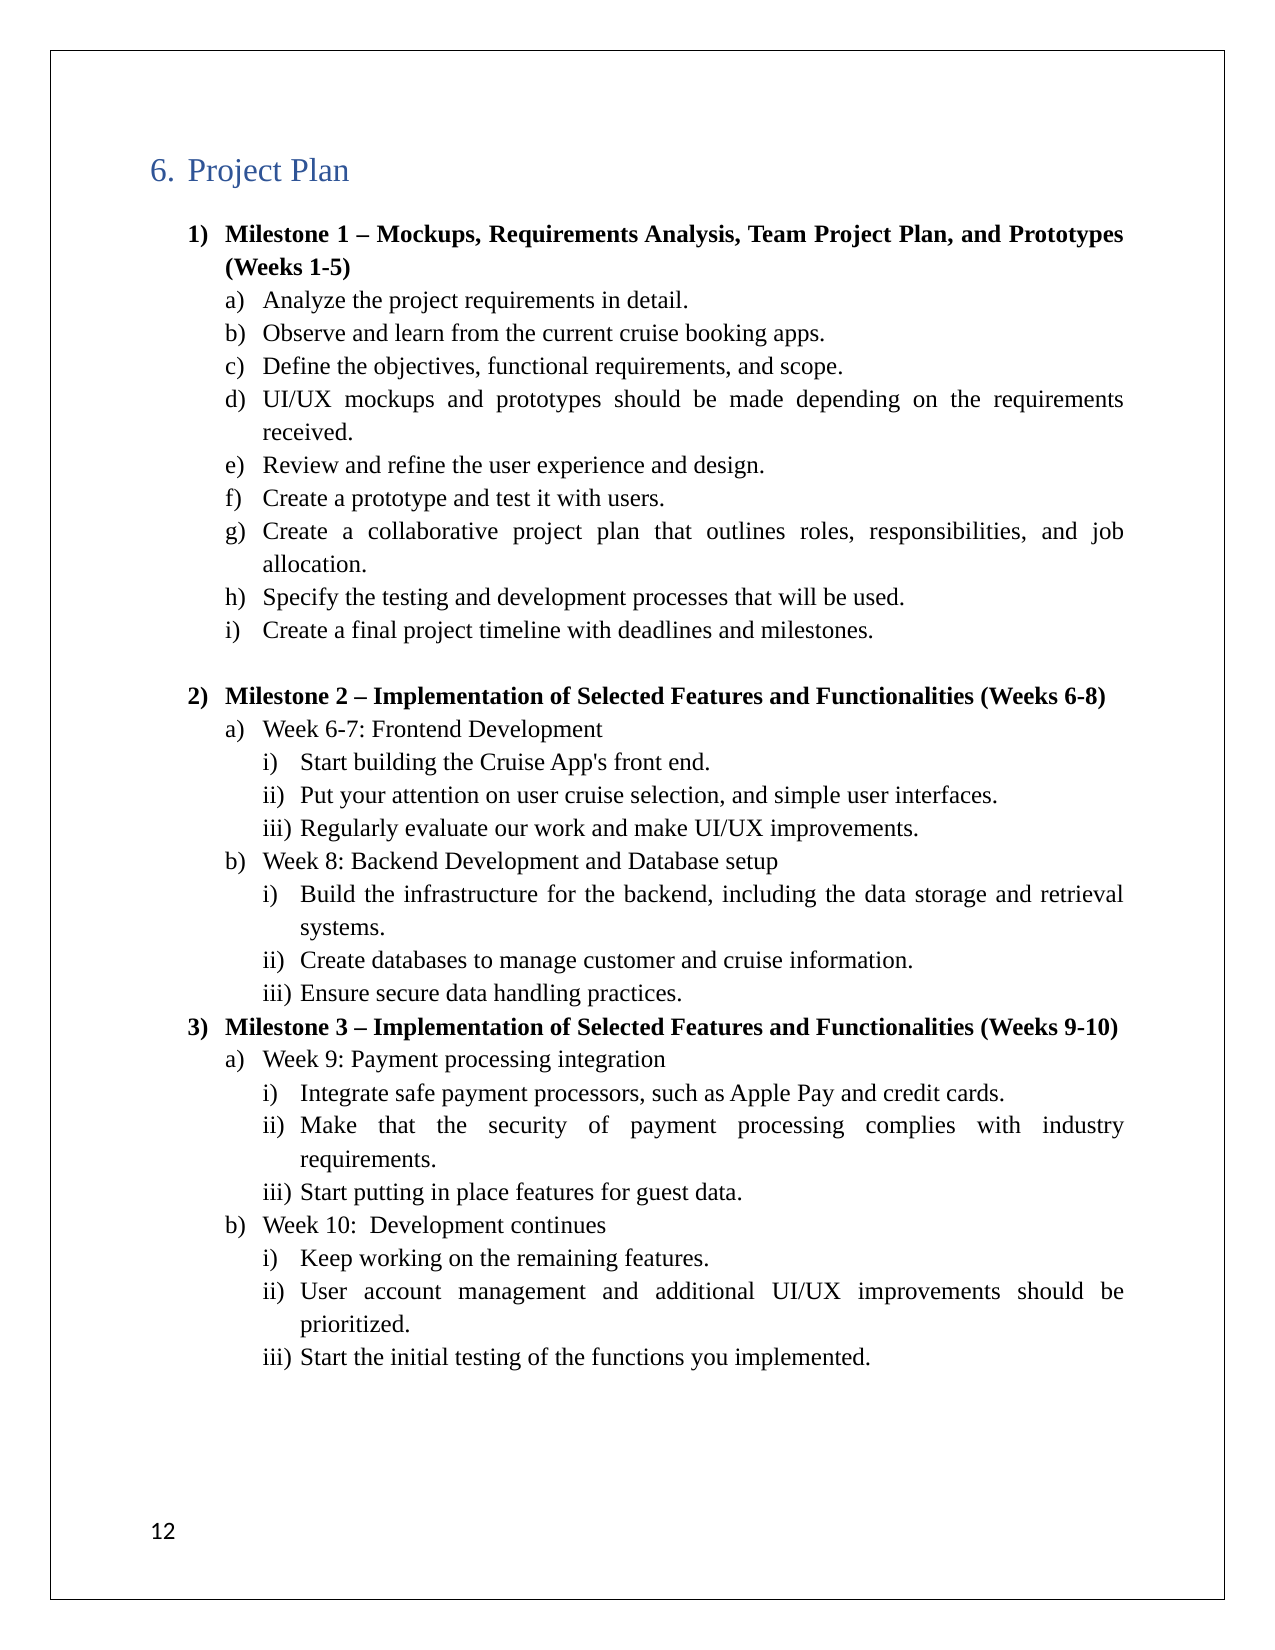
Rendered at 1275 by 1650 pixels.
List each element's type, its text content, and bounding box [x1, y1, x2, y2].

list Build the infrastructure for the backend, including the data storage and retrieval systems. [262, 879, 1125, 941]
list Milestone 3 – Implementation of Selected Features and Functionalities (Weeks 9-10) [187, 1012, 1125, 1040]
list Milestone 2 – Implementation of Selected Features and Functionalities (Weeks 6-8) [187, 681, 1125, 710]
list Create a prototype and test it with users. [225, 483, 1125, 512]
list Regularly evaluate our work and make UI/UX improvements. [262, 813, 1125, 842]
list UI/UX mockups and prototypes should be made depending on the requirements received. [225, 384, 1125, 446]
list Create databases to manage customer and cruise information. [262, 946, 1125, 974]
list Put your attention on user cruise selection, and simple user interfaces. [262, 780, 1125, 809]
list Milestone 1 – Mockups, Requirements Analysis, Team Project Plan, and Prototypes (Weeks 1-5) [187, 219, 1125, 281]
list Create a final project timeline with deadlines and milestones. [225, 615, 1125, 644]
list User account management and additional UI/UX improvements should be prioritized. [262, 1276, 1125, 1337]
list Integrate safe payment processors, such as Apple Pay and credit cards. [262, 1078, 1125, 1106]
list Keep working on the remaining features. [262, 1243, 1125, 1271]
list Week 10: Development continues [225, 1210, 1125, 1238]
list Define the objectives, functional requirements, and scope. [225, 351, 1125, 380]
list Analyze the project requirements in detail. [225, 285, 1125, 314]
list Make that the security of payment processing complies with industry requirements. [262, 1111, 1125, 1172]
list Observe and learn from the current cruise booking apps. [225, 318, 1125, 347]
list Ensure secure data handling practices. [262, 978, 1125, 1007]
subtitle Project Plan [150, 150, 1125, 188]
list Review and refine the user experience and design. [225, 450, 1125, 479]
list Week 9: Payment processing integration [225, 1044, 1125, 1073]
list Start the initial testing of the functions you implemented. [262, 1342, 1125, 1371]
list Week 6-7: Frontend Development [225, 714, 1125, 743]
list Create a collaborative project plan that outlines roles, responsibilities, and job allocation. [225, 516, 1125, 578]
list Start putting in place features for guest data. [262, 1177, 1125, 1205]
list Start building the Cruise App's front end. [262, 747, 1125, 776]
list Week 8: Backend Development and Database setup [225, 846, 1125, 875]
list Specify the testing and development processes that will be used. [225, 582, 1125, 611]
